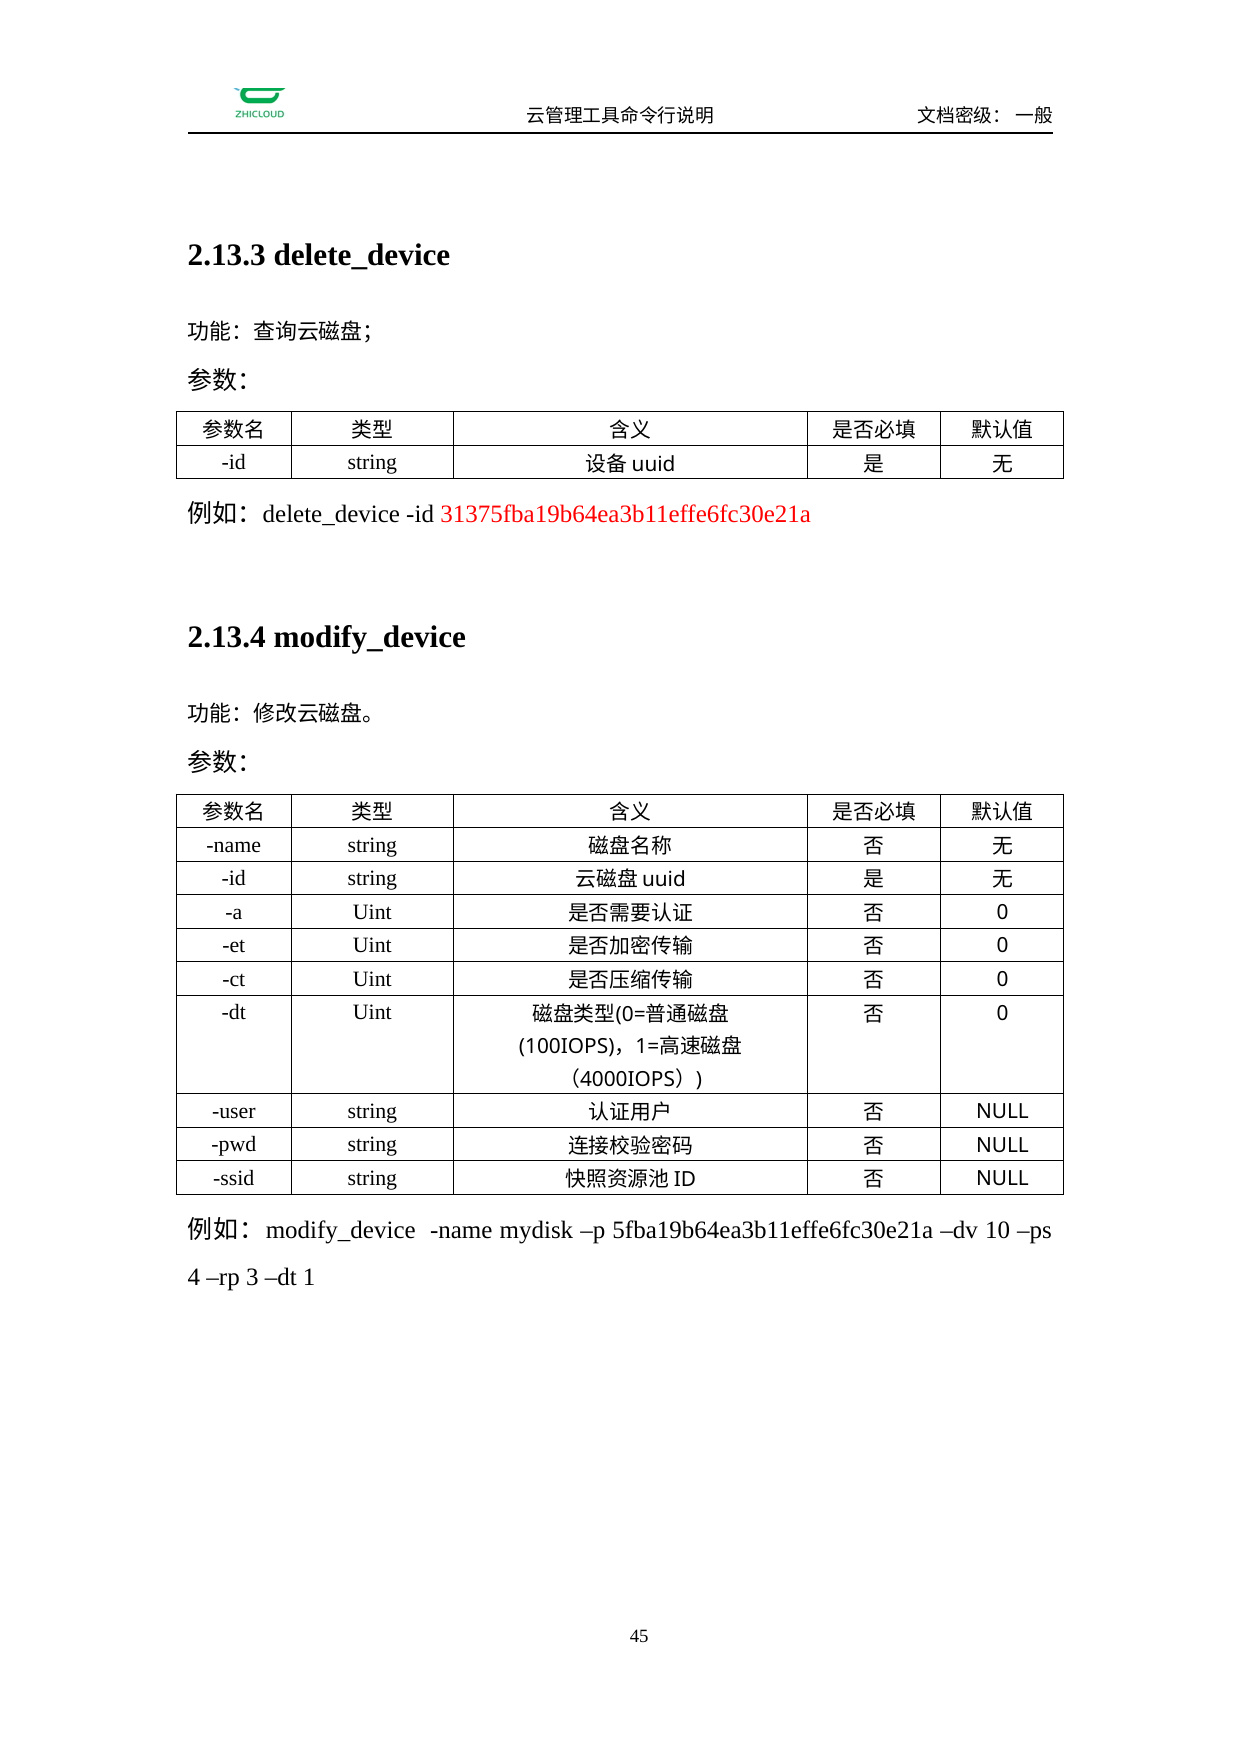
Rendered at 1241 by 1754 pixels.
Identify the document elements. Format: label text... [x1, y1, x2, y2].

subtitle 2.13.3 delete_device [187, 222, 1053, 287]
table_header 参数名 [177, 795, 291, 827]
table_cell Uint [292, 996, 453, 1093]
table_cell 否 [808, 1128, 940, 1160]
table_cell string [292, 828, 453, 861]
table_cell NULL [941, 1128, 1063, 1160]
table_cell 0 [941, 929, 1063, 961]
text 功能：修改云磁盘。 [187, 696, 1053, 728]
table_header 是否必填 [808, 412, 940, 445]
table_cell 是 [808, 446, 940, 478]
table_cell -ct [177, 962, 291, 995]
table_cell 否 [808, 929, 940, 961]
table_cell 否 [808, 962, 940, 995]
table_cell -user [177, 1094, 291, 1127]
table_cell 0 [941, 996, 1063, 1093]
table_cell -a [177, 895, 291, 928]
table_cell 否 [808, 895, 940, 928]
table_cell -name [177, 828, 291, 861]
table_cell NULL [941, 1161, 1063, 1194]
table_cell 否 [808, 1094, 940, 1127]
table_cell Uint [292, 929, 453, 961]
table_cell -ssid [177, 1161, 291, 1194]
table_cell string [292, 1094, 453, 1127]
table_header 含义 [454, 795, 807, 827]
text 参数： [187, 346, 1053, 411]
table_cell 是否加密传输 [454, 929, 807, 961]
table_header 默认值 [941, 412, 1063, 445]
table_header 是否必填 [808, 795, 940, 827]
table_cell 是否压缩传输 [454, 962, 807, 995]
table_cell -pwd [177, 1128, 291, 1160]
text 参数： [187, 728, 1053, 793]
table_header 类型 [292, 795, 453, 827]
table_cell -id [177, 862, 291, 894]
table_cell Uint [292, 962, 453, 995]
table_cell 0 [941, 962, 1063, 995]
table_cell string [292, 1161, 453, 1194]
table_header 参数名 [177, 412, 291, 445]
table_cell -id [177, 446, 291, 478]
table_cell NULL [941, 1094, 1063, 1127]
table_header 含义 [454, 412, 807, 445]
table_header 默认值 [941, 795, 1063, 827]
table_cell 磁盘名称 [454, 828, 807, 861]
table_cell 是否需要认证 [454, 895, 807, 928]
text 功能：查询云磁盘； [187, 314, 1053, 346]
table_cell 设备uuid [454, 446, 807, 478]
text 例如：modify_device -name mydisk –p 5fba19b64ea3b11effe6fc30e21a –dv 10 –ps 4 –rp 3 –dt 1 [187, 1195, 1053, 1292]
table_cell 否 [808, 828, 940, 861]
table_cell 否 [808, 996, 940, 1093]
table_cell string [292, 1128, 453, 1160]
table_cell -et [177, 929, 291, 961]
table_cell 无 [941, 828, 1063, 861]
text 例如：delete_device -id 31375fba19b64ea3b11effe6fc30e21a [187, 479, 1053, 544]
table_header 类型 [292, 412, 453, 445]
subtitle 2.13.4 modify_device [187, 604, 1053, 669]
table_cell 无 [941, 446, 1063, 478]
table_cell string [292, 446, 453, 478]
table_cell 认证用户 [454, 1094, 807, 1127]
table_cell 磁盘类型(0=普通磁盘(100IOPS)，1=高速磁盘（4000IOPS）) [454, 996, 807, 1093]
table_cell 否 [808, 1161, 940, 1194]
table_cell string [292, 862, 453, 894]
picture [225, 88, 293, 122]
table_cell 云磁盘uuid [454, 862, 807, 894]
table_cell 快照资源池ID [454, 1161, 807, 1194]
table_cell 是 [808, 862, 940, 894]
table_cell Uint [292, 895, 453, 928]
table_cell 连接校验密码 [454, 1128, 807, 1160]
table_cell 0 [941, 895, 1063, 928]
table_cell 无 [941, 862, 1063, 894]
table_cell -dt [177, 996, 291, 1093]
